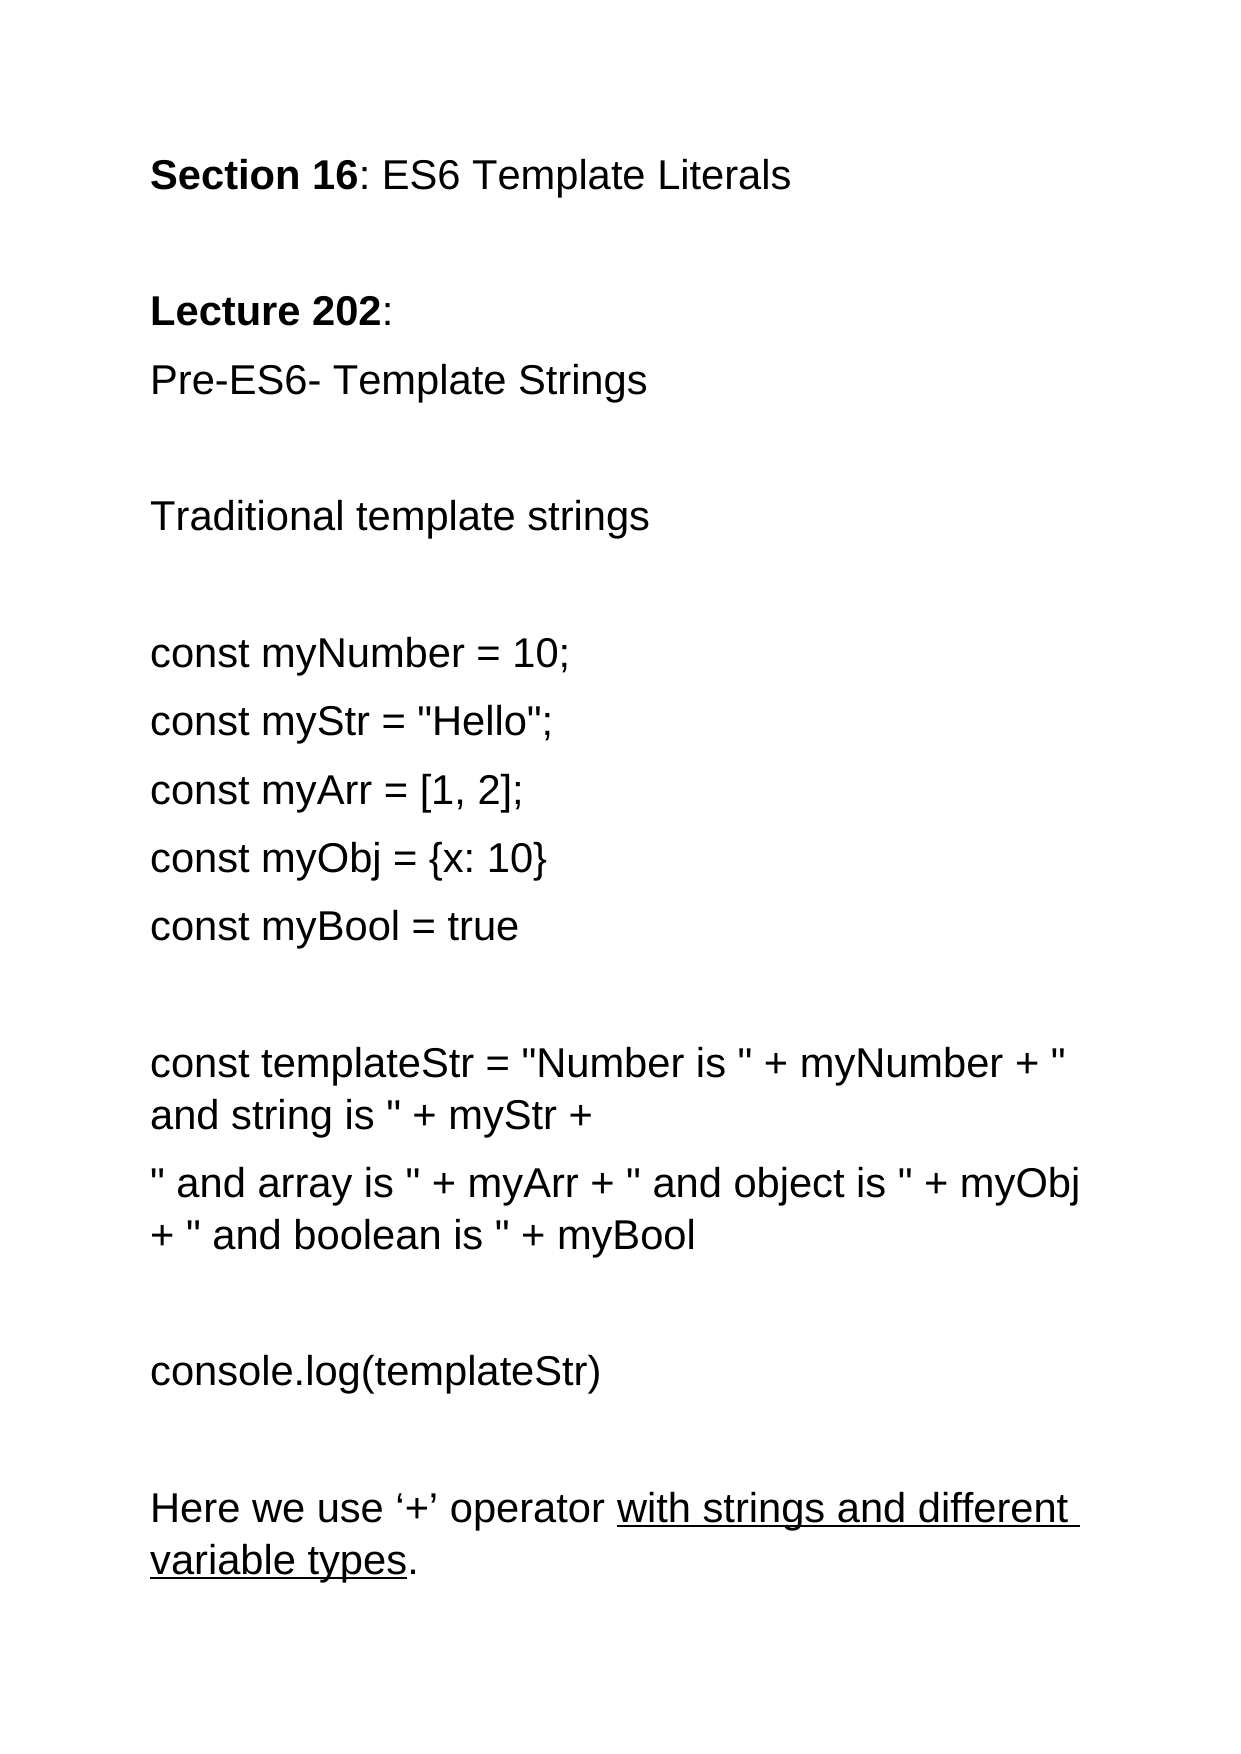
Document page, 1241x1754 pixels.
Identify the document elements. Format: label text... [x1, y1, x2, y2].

text const myObj = {x: 10} [150, 833, 1090, 881]
text Traditional template strings [150, 492, 1090, 539]
text const myNumber = 10; [150, 628, 1090, 676]
text const myBool = true [150, 902, 1090, 949]
text const myArr = [1, 2]; [150, 765, 1090, 813]
text Lecture 202: [150, 287, 1090, 334]
text Here we use ‘+’ operator with strings and different variable types. [150, 1483, 1090, 1583]
text console.log(templateStr) [150, 1347, 1090, 1394]
text const myStr = "Hello"; [150, 697, 1090, 744]
text Pre-ES6- Template Strings [150, 355, 1090, 403]
text Section 16: ES6 Template Literals [150, 150, 1090, 198]
text const templateStr = "Number is " + myNumber + " and string is " + myStr + [150, 1038, 1090, 1138]
text " and array is " + myArr + " and object is " + myObj + " and boolean is " + myBool [150, 1158, 1090, 1258]
